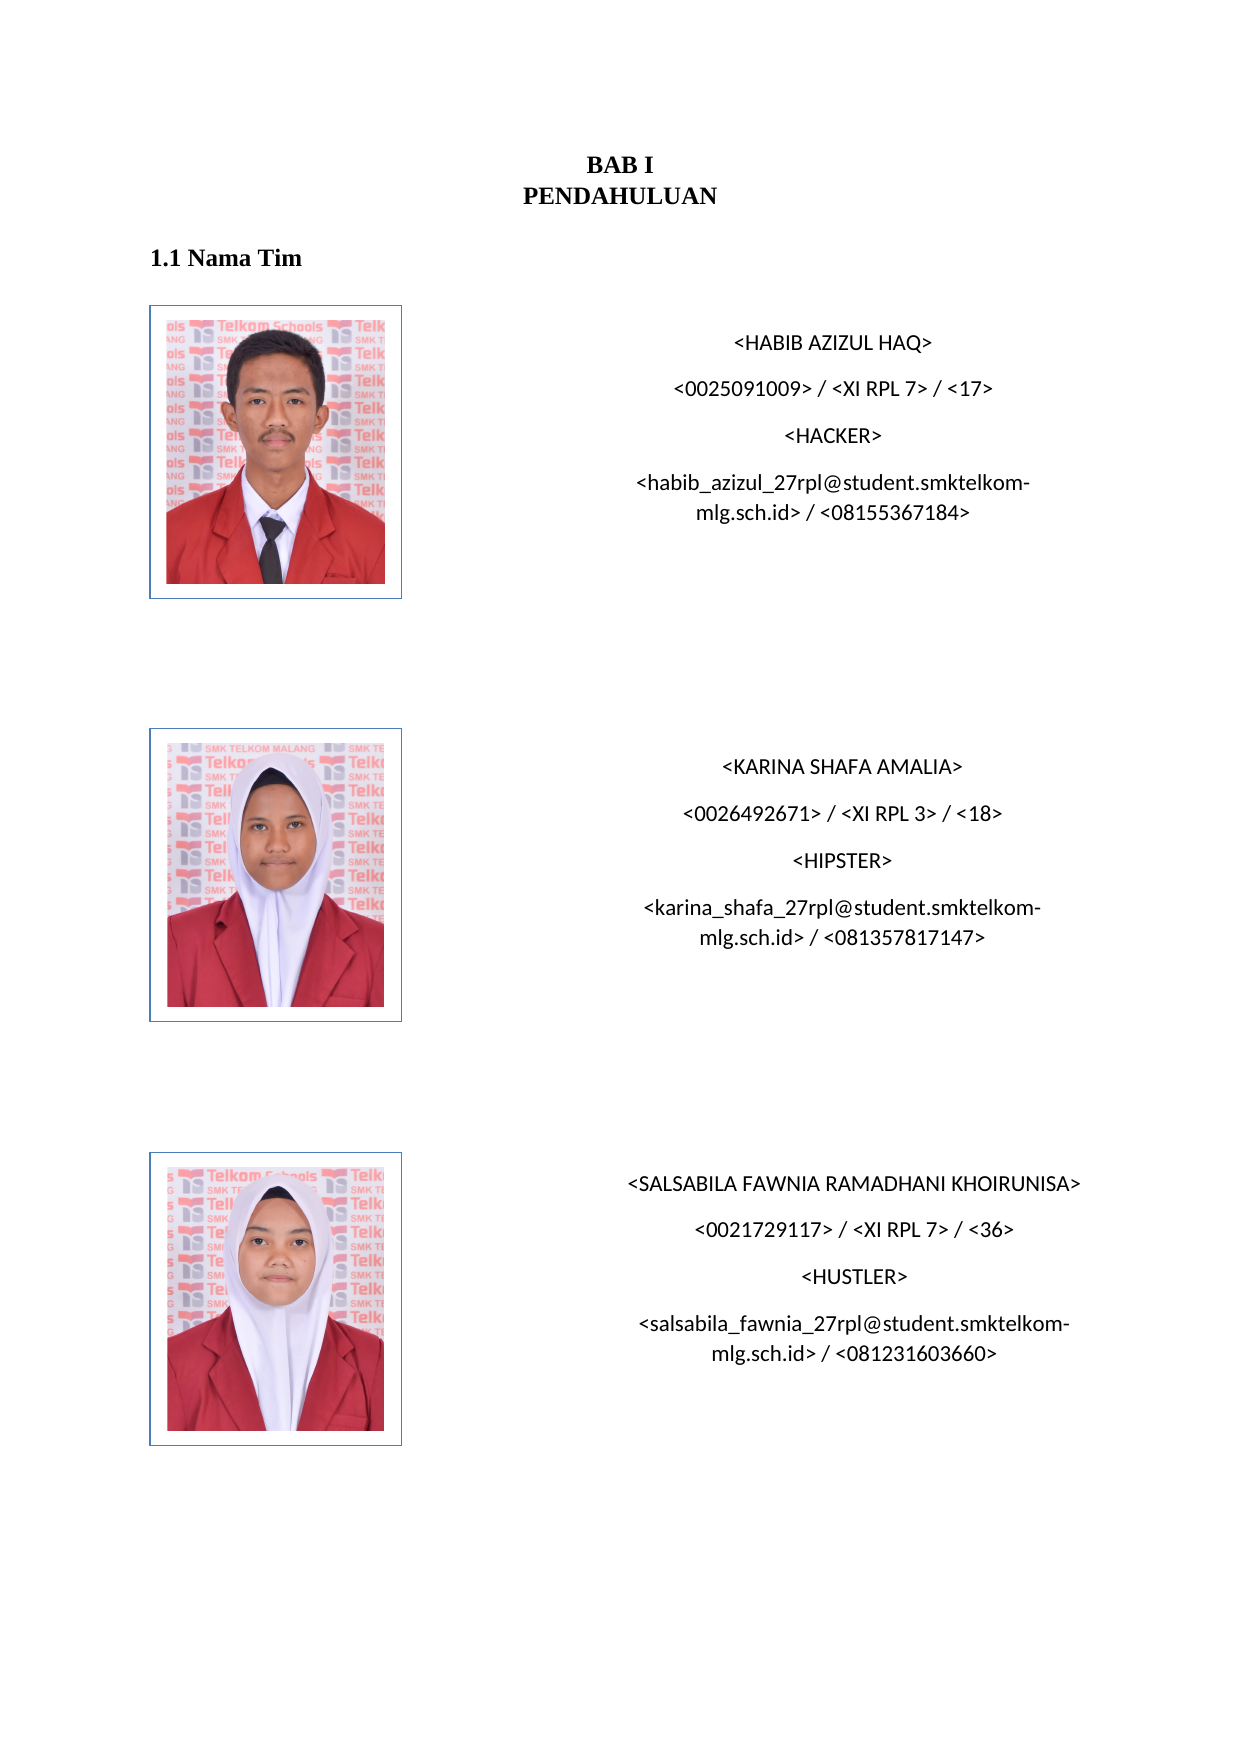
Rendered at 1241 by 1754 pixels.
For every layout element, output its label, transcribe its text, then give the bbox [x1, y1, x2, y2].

picture [167, 1167, 384, 1431]
picture [166, 320, 385, 584]
text PENDAHULUAN [150, 181, 1090, 210]
text BAB I [150, 150, 1090, 179]
text 1.1 Nama Tim [150, 243, 1090, 272]
picture [167, 743, 384, 1007]
